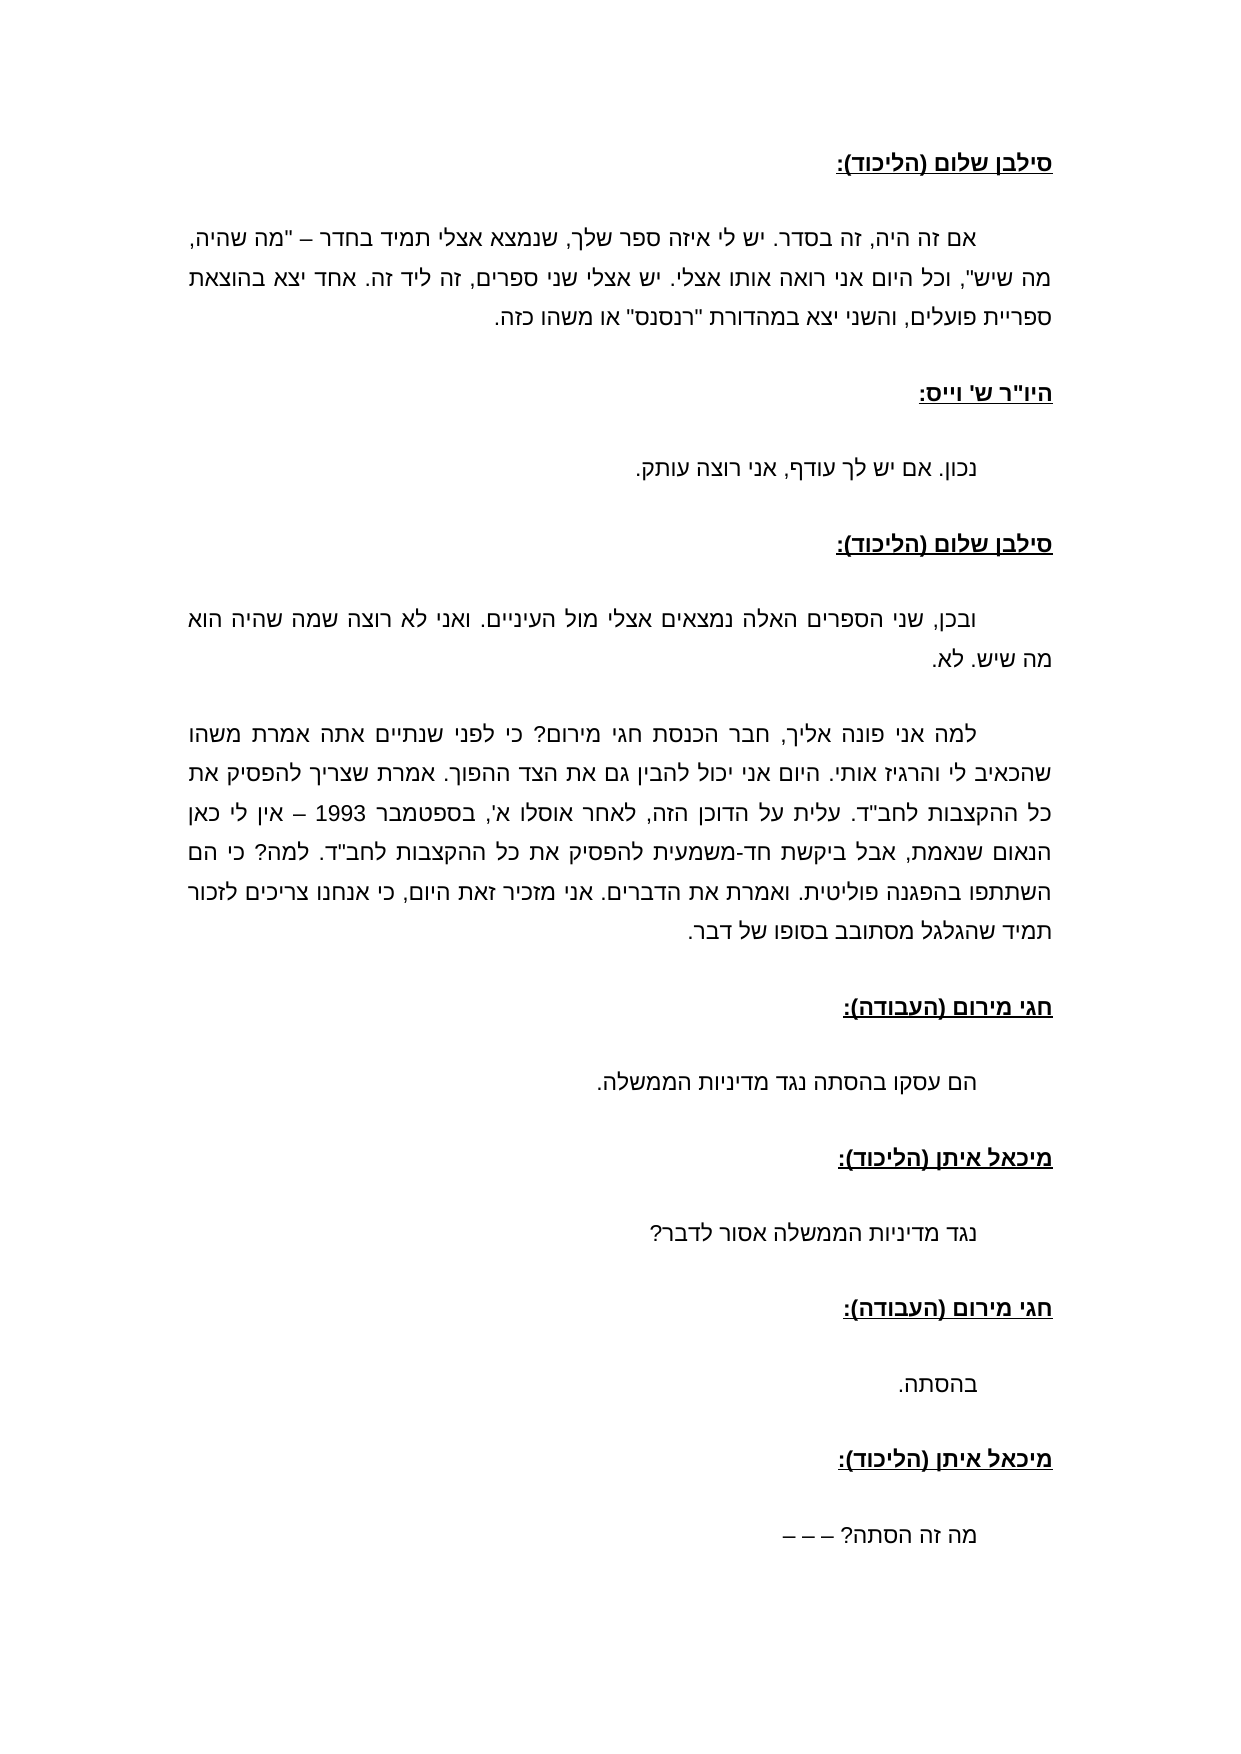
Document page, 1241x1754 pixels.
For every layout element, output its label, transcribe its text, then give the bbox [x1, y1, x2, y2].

text ובכן, שני הספרים האלה נמצאים אצלי מול העיניים. ואני לא רוצה שמה שהיה הוא מה שיש. לא. [187, 606, 1053, 672]
text סילבן שלום (הליכוד): [187, 150, 1053, 176]
text מה זה הסתה? – – – [187, 1522, 1053, 1548]
text נכון. אם יש לך עודף, אני רוצה עותק. [187, 455, 1053, 482]
text היו"ר ש' וייס: [187, 380, 1053, 406]
text הם עסקו בהסתה נגד מדיניות הממשלה. [187, 1069, 1053, 1096]
text סילבן שלום (הליכוד): [187, 531, 1053, 557]
text אם זה היה, זה בסדר. יש לי איזה ספר שלך, שנמצא אצלי תמיד בחדר – "מה שהיה, מה שיש", וכל היום אני רואה אותו אצלי. יש אצלי שני ספרים, זה ליד זה. אחד יצא בהוצאת ספריית פועלים, והשני יצא במהדורת "רנסנס" או משהו כזה. [187, 225, 1053, 331]
text חגי מירום (העבודה): [187, 1295, 1053, 1322]
text למה אני פונה אליך, חבר הכנסת חגי מירום? כי לפני שנתיים אתה אמרת משהו שהכאיב לי והרגיז אותי. היום אני יכול להבין גם את הצד ההפוך. אמרת שצריך להפסיק את כל ההקצבות לחב"ד. עלית על הדוכן הזה, לאחר אוסלו א', בספטמבר 1993 – אין לי כאן הנאום שנאמת, אבל ביקשת חד-משמעית להפסיק את כל ההקצבות לחב"ד. למה? כי הם השתתפו בהפגנה פוליטית. ואמרת את הדברים. אני מזכיר זאת היום, כי אנחנו צריכים לזכור תמיד שהגלגל מסתובב בסופו של דבר. [187, 721, 1053, 945]
text חגי מירום (העבודה): [187, 994, 1053, 1020]
text נגד מדיניות הממשלה אסור לדבר? [187, 1220, 1053, 1246]
text בהסתה. [187, 1371, 1053, 1397]
text מיכאל איתן (הליכוד): [187, 1446, 1053, 1473]
text מיכאל איתן (הליכוד): [187, 1144, 1053, 1171]
